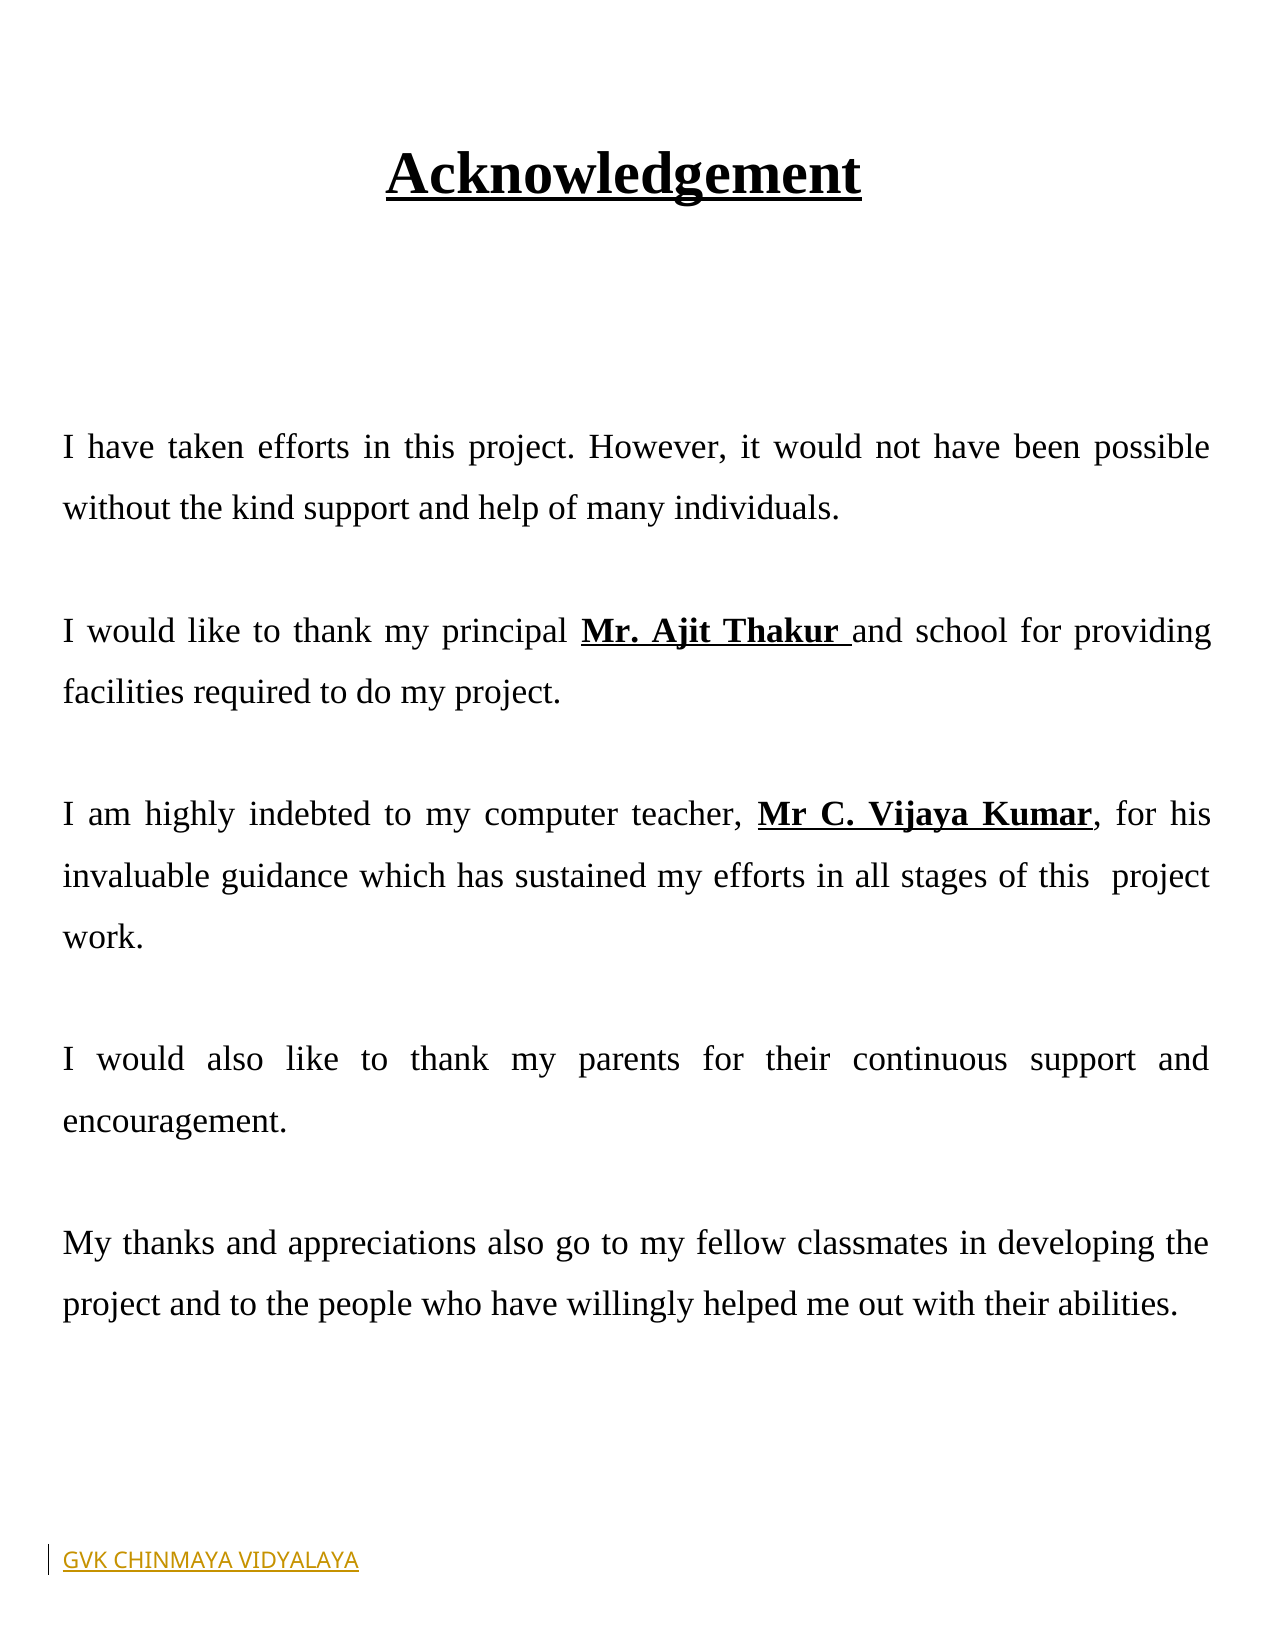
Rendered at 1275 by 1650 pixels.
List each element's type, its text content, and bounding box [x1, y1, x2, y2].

text I would like to thank my principal Mr. Ajit Thakur and school for providing facilities required to do my project. [62, 609, 1212, 711]
text Acknowledgement [62, 137, 1110, 207]
text My thanks and appreciations also go to my fellow classmates in developing the project and to the people who have willingly helped me out with their abilities. [62, 1221, 1212, 1323]
text I would also like to thank my parents for their continuous support and encouragement. [62, 1038, 1212, 1140]
text I am highly indebted to my computer teacher, Mr C. Vijaya Kumar, for his invaluable guidance which has sustained my efforts in all stages of this project work. [62, 793, 1212, 956]
text I have taken efforts in this project. However, it would not have been possible without the kind support and help of many individuals. [62, 425, 1212, 527]
